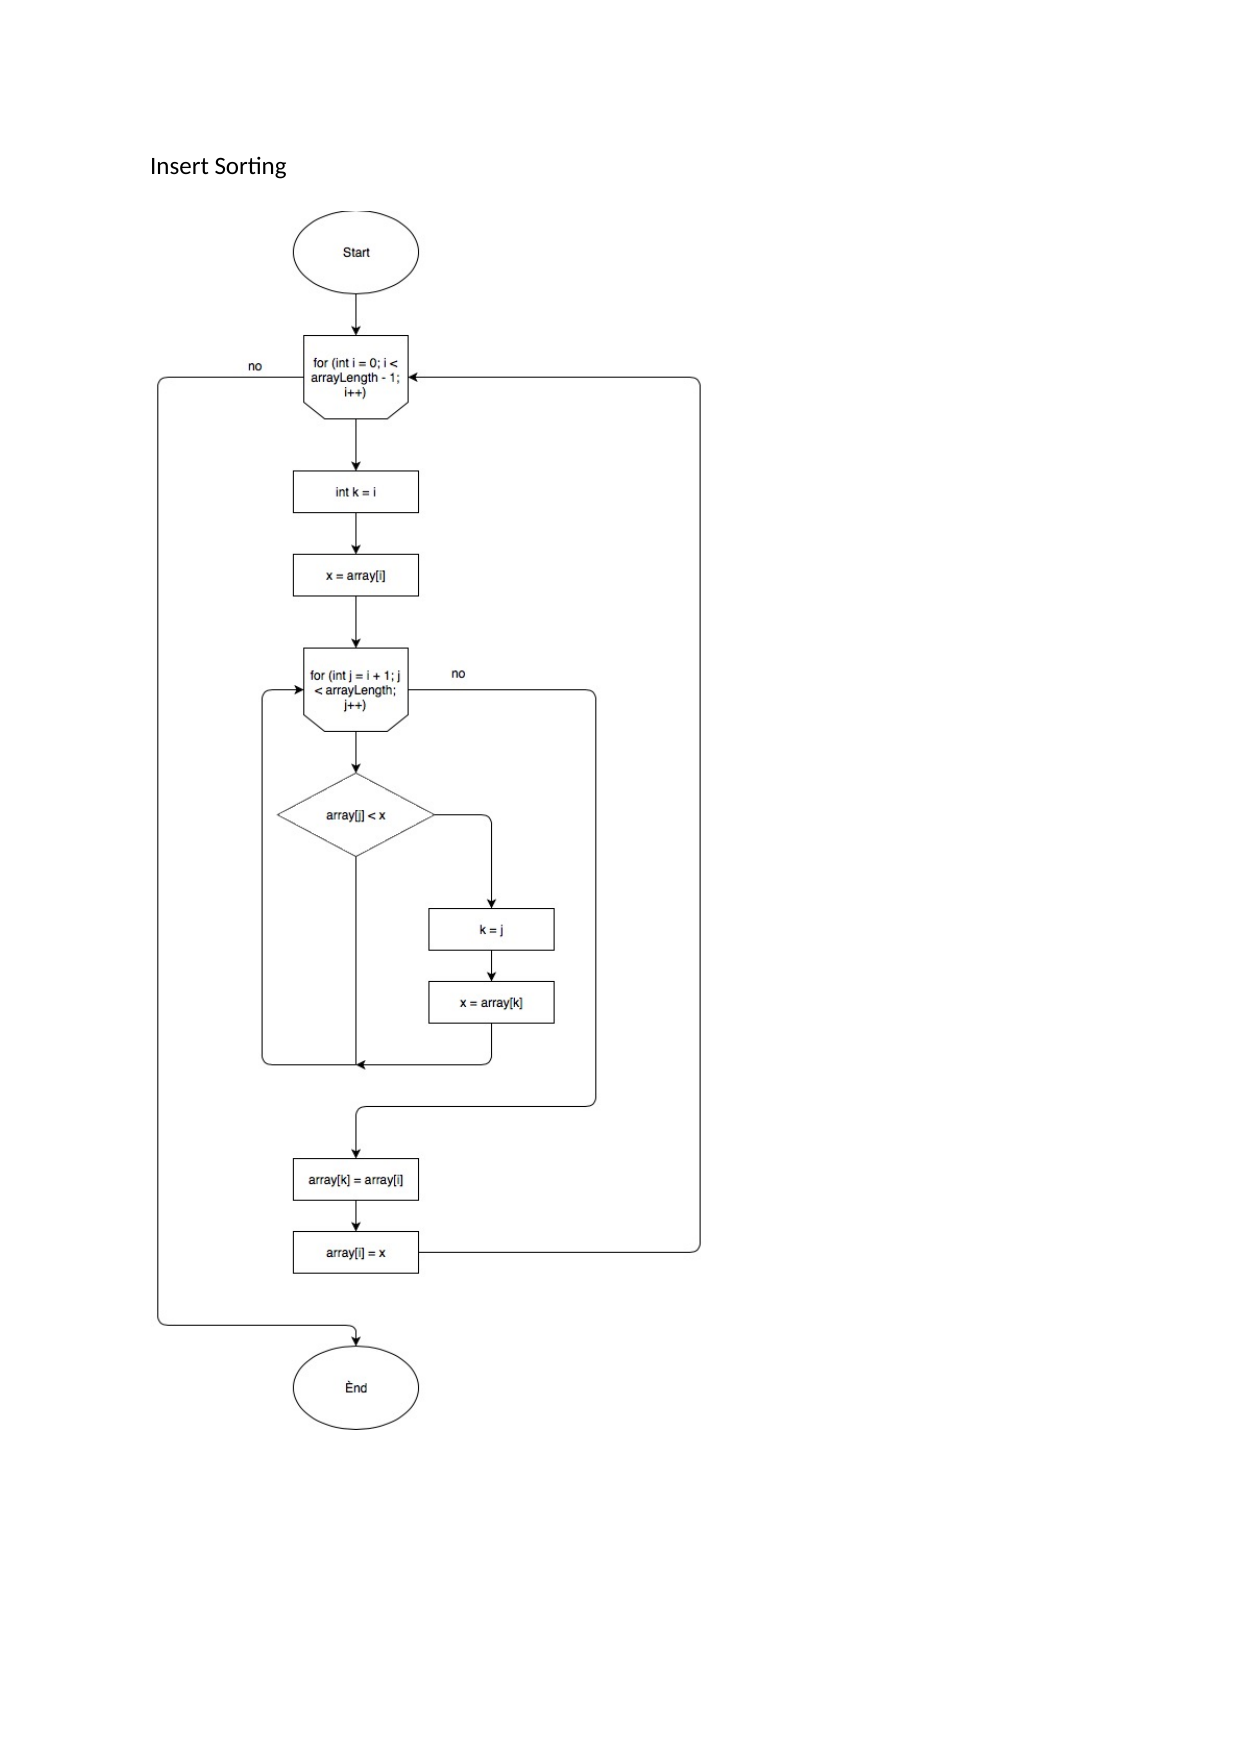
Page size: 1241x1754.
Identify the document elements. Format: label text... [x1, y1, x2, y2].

picture [150, 211, 709, 1430]
text Insert Sorting [150, 150, 1090, 181]
